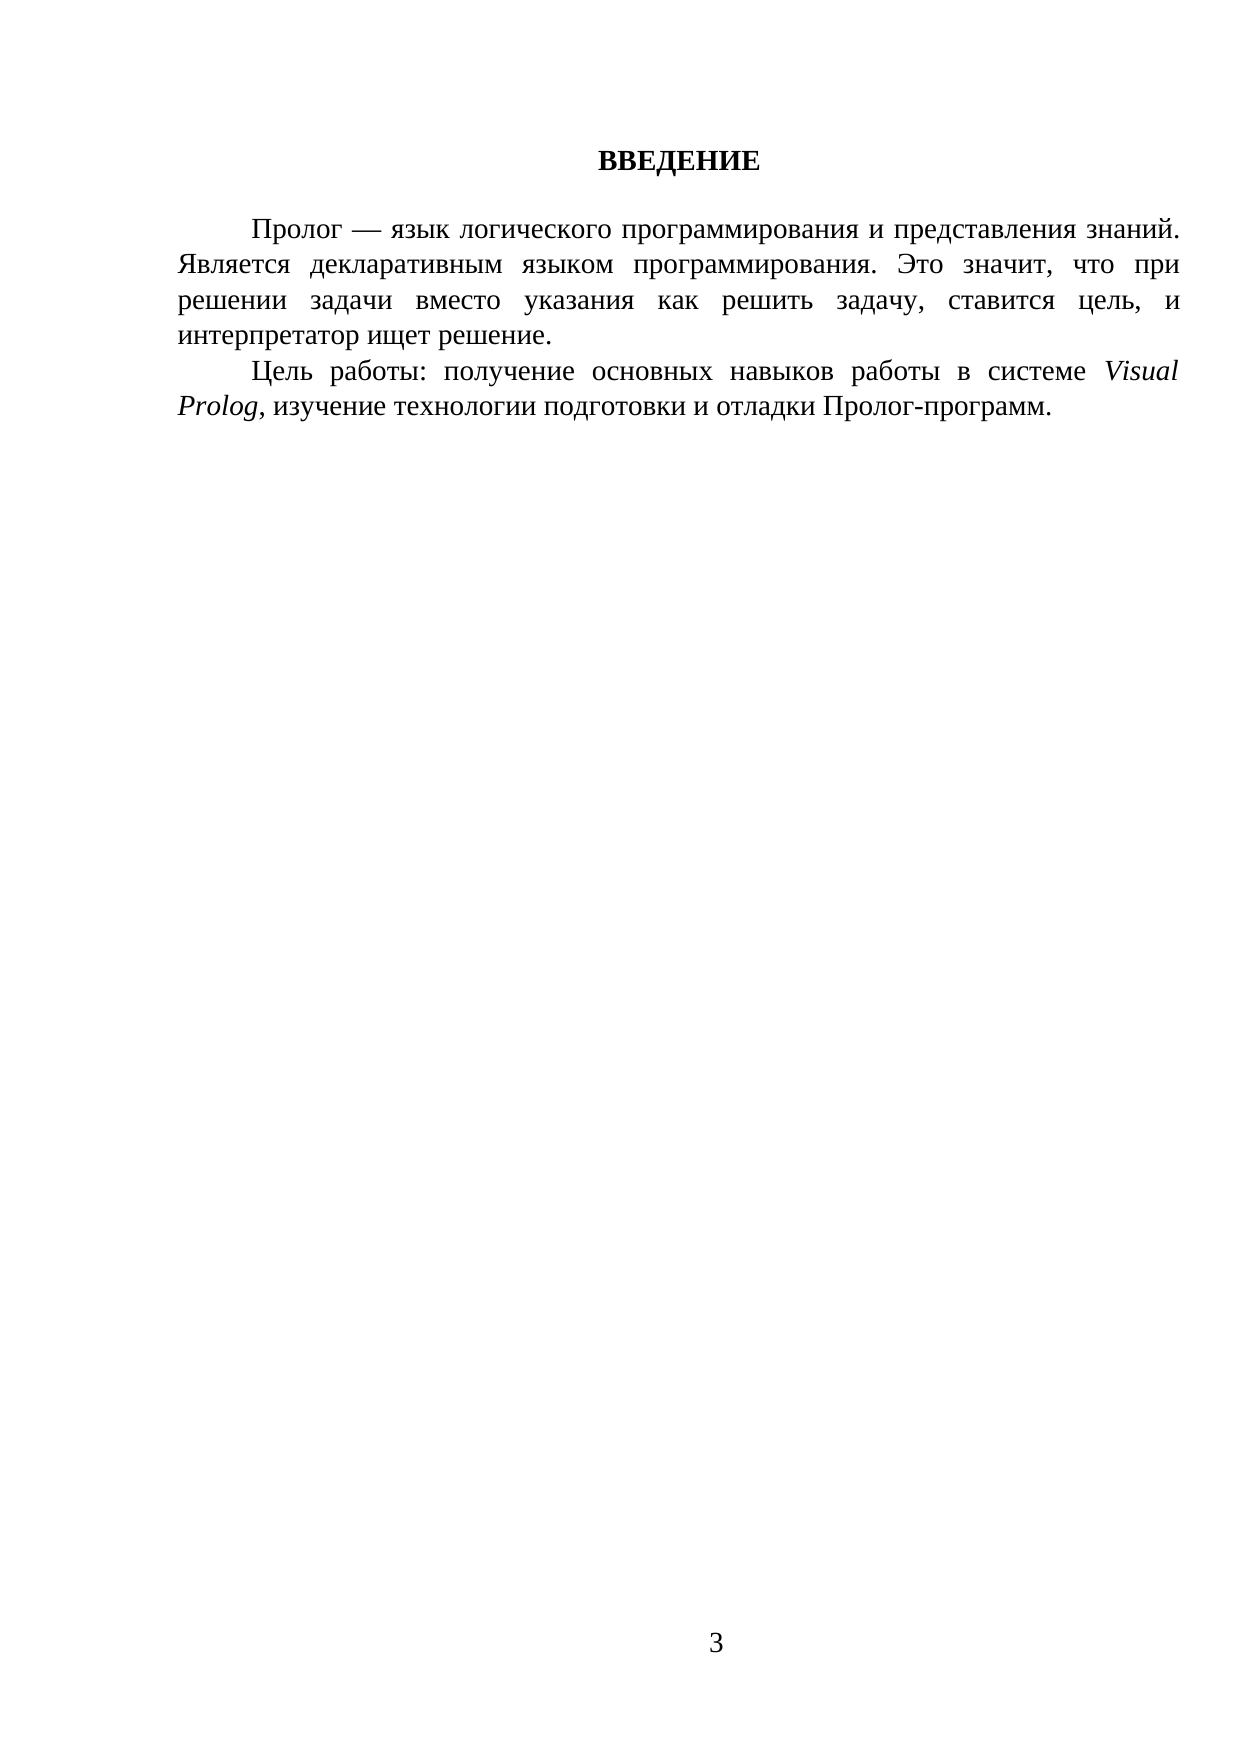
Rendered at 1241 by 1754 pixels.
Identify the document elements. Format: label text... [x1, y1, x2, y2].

subtitle ВВЕДЕНИЕ [177, 143, 1181, 177]
text Пролог — язык логического программирования и представления знаний. Является декларативным языком программирования. Это значит, что при решении задачи вместо указания как решить задачу, ставится цель, и интерпретатор ищет решение. [177, 210, 1181, 352]
text Цель работы: получение основных навыков работы в системе Visual Prolog, изучение технологии подготовки и отладки Пролог-программ. [177, 352, 1181, 423]
